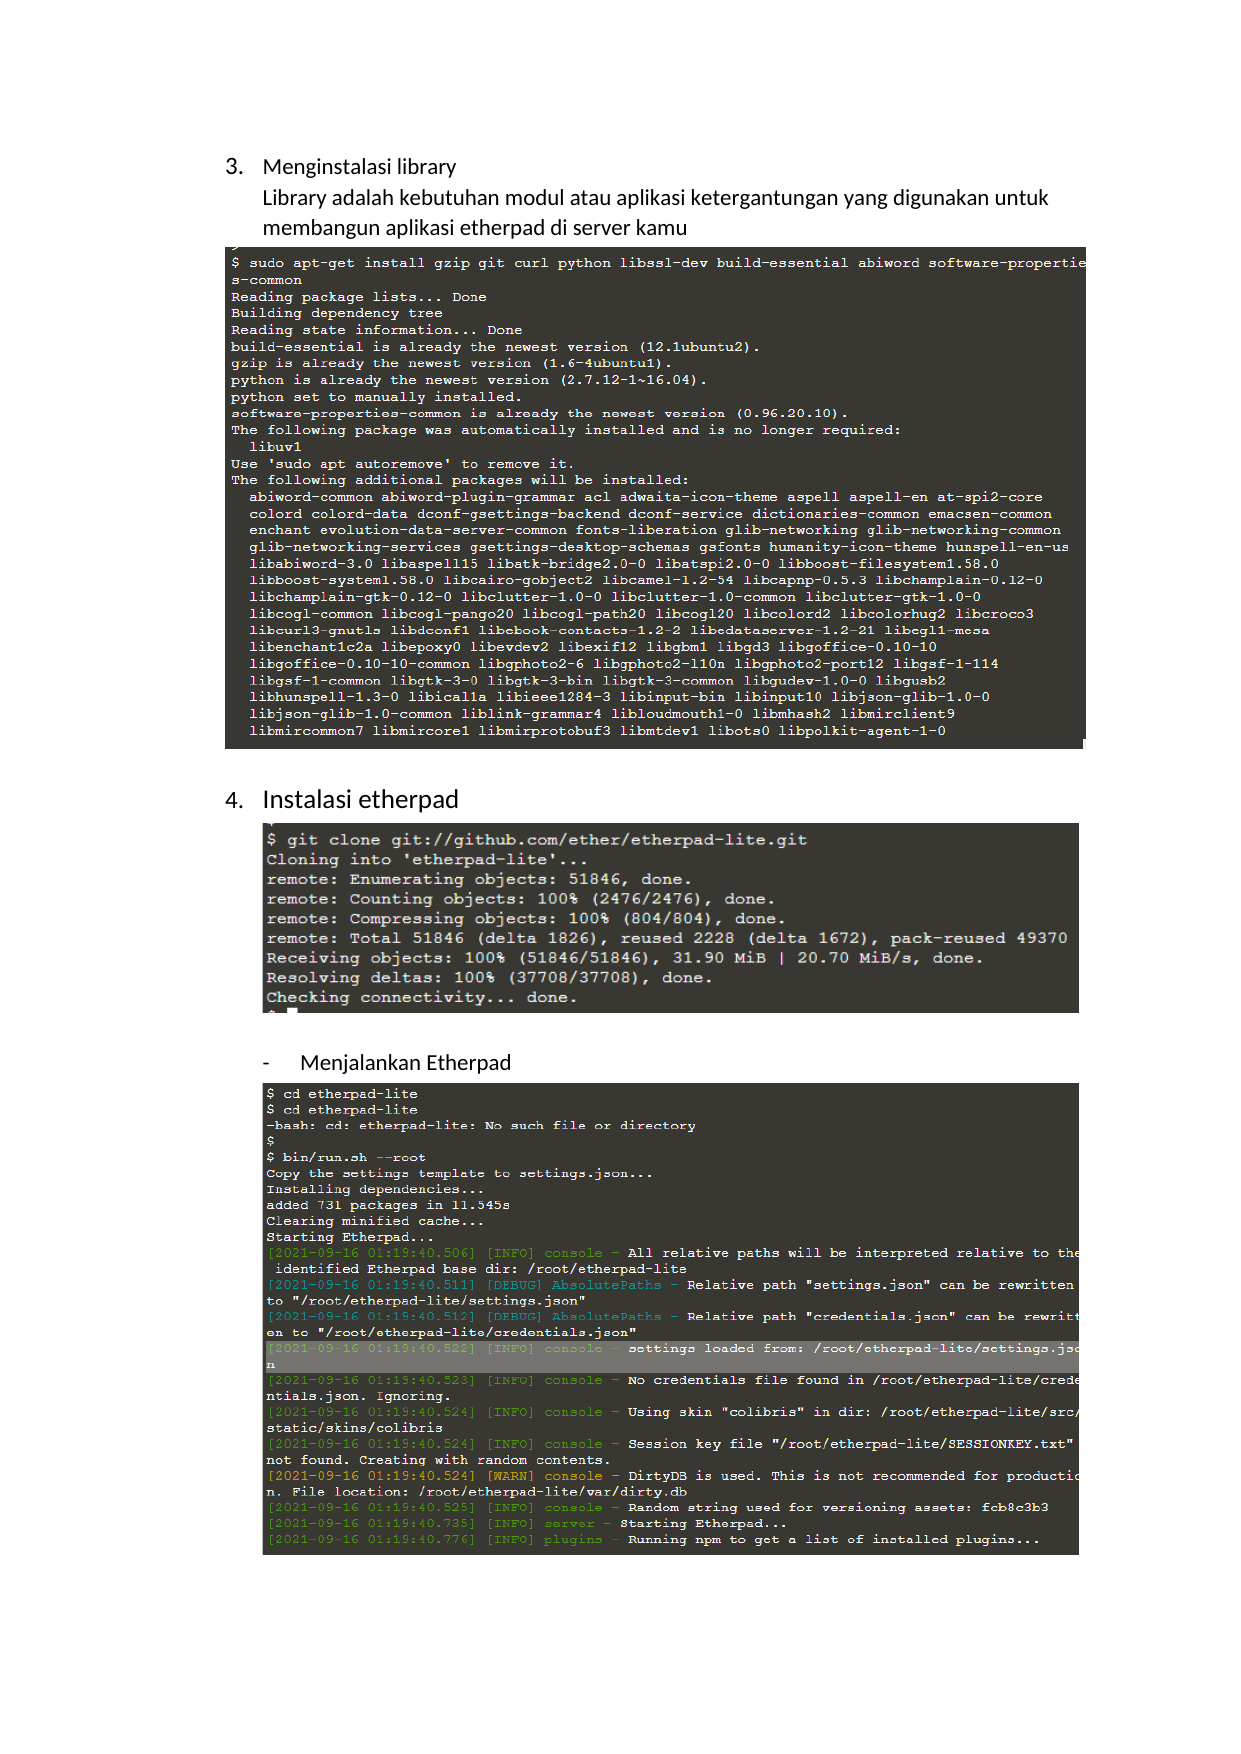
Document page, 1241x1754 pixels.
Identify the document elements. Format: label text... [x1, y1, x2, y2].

list Menginstalasi library [225, 150, 1090, 181]
picture [262, 823, 1079, 1013]
picture [225, 247, 1086, 749]
list Library adalah kebutuhan modul atau aplikasi ketergantungan yang digunakan untuk membangun aplikasi etherpad di server kamu [262, 183, 1090, 241]
list Instalasi etherpad [225, 783, 1090, 816]
picture [262, 1083, 1079, 1555]
list Menjalankan Etherpad [262, 1048, 1090, 1076]
